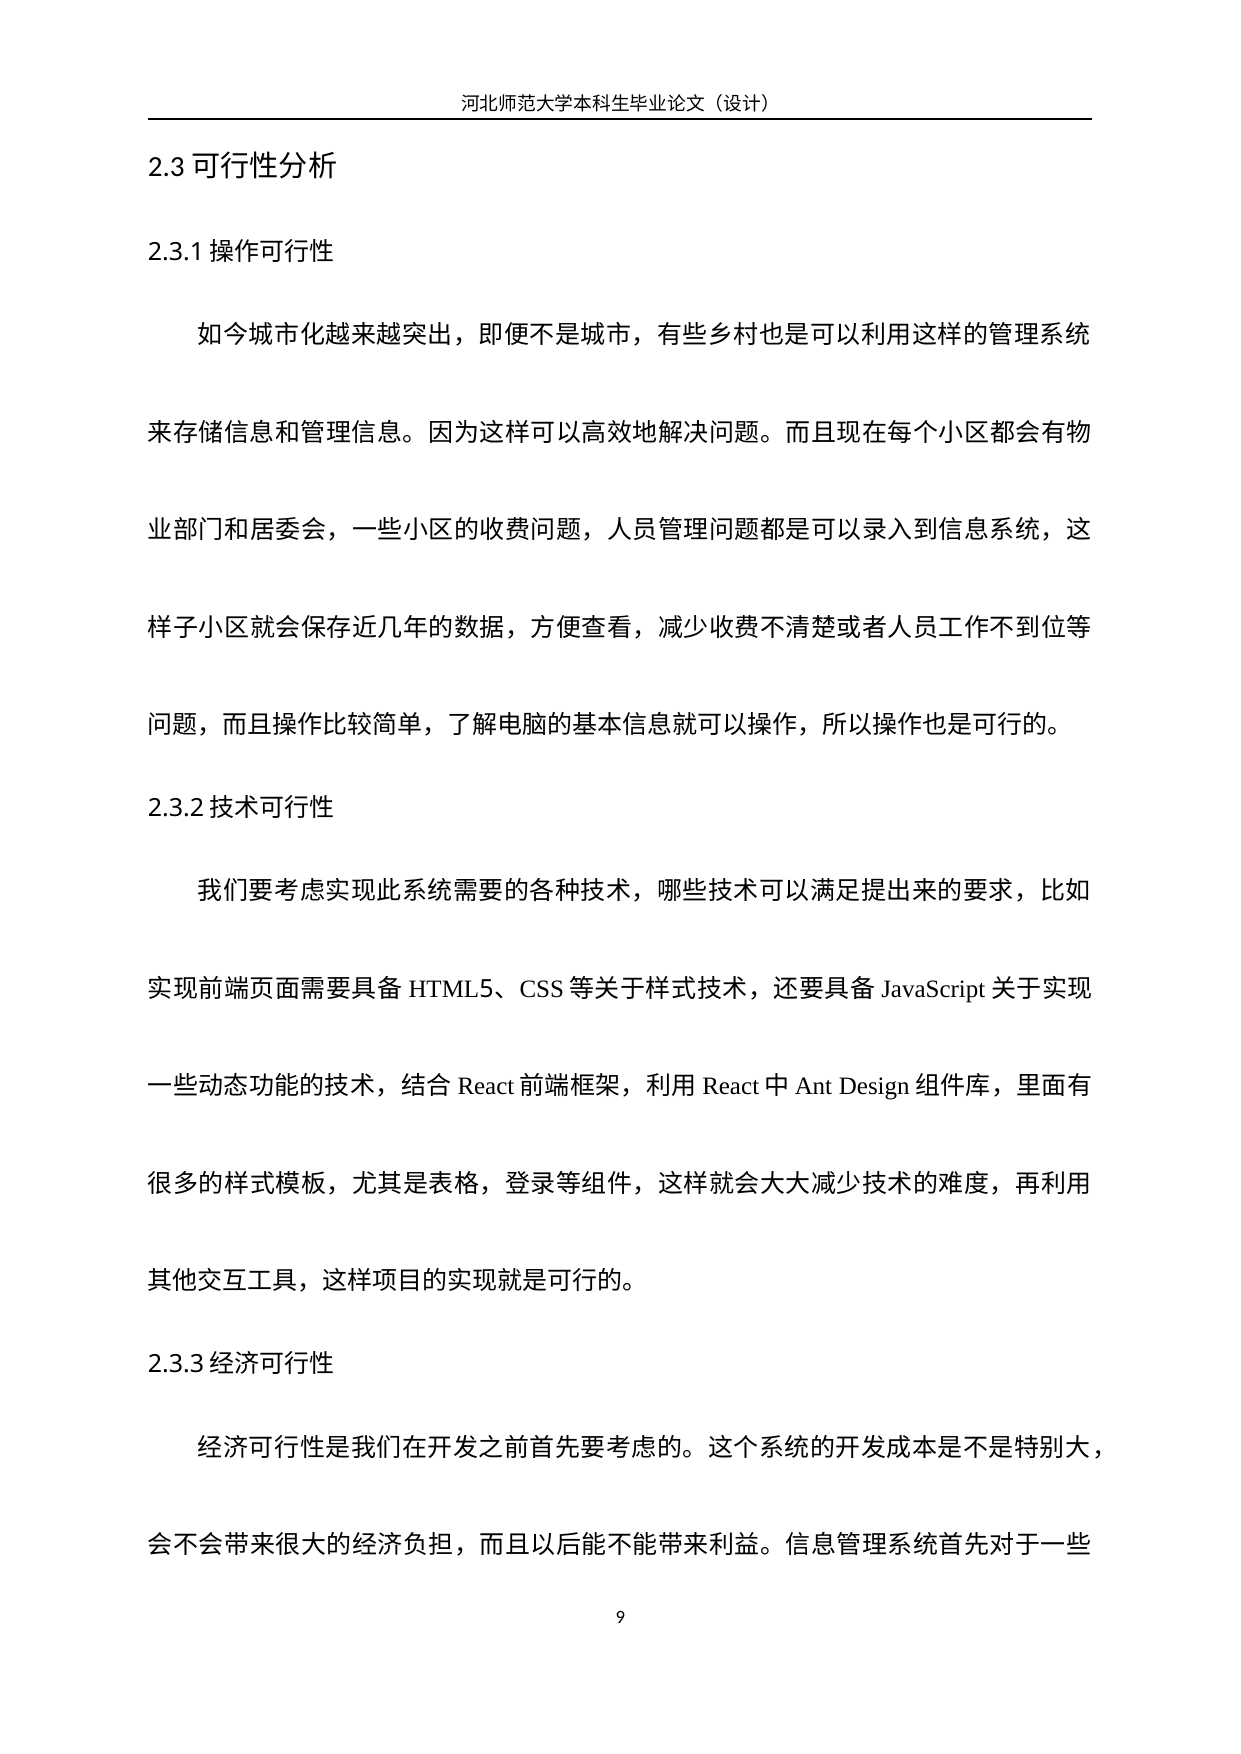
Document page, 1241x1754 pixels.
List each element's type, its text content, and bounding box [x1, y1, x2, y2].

subtitle 2.3.1操作可行性 [148, 217, 1092, 282]
subtitle 2.3 可行性分析 [148, 131, 1092, 196]
subtitle 2.3.2技术可行性 [148, 773, 1092, 838]
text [148, 1413, 1092, 1575]
subtitle 2.3.3经济可行性 [148, 1329, 1092, 1394]
text 我们要考虑实现此系统需要的各种技术，哪些技术可以满足提出来的要求，比如实现前端页面需要具备HTML5、CSS等关于样式技术，还要具备JavaScript关于实现一些动态功能的技术，结合React前端框架，利用React中Ant Design组件库，里面有很多的样式模板，尤其是表格，登录等组件，这样就会大大减少技术的难度，再利用其他交互工具，这样项目的实现就是可行的。 [148, 856, 1092, 1311]
text 如今城市化越来越突出，即便不是城市，有些乡村也是可以利用这样的管理系统来存储信息和管理信息。因为这样可以高效地解决问题。而且现在每个小区都会有物业部门和居委会，一些小区的收费问题，人员管理问题都是可以录入到信息系统，这样子小区就会保存近几年的数据，方便查看，减少收费不清楚或者人员工作不到位等问题，而且操作比较简单，了解电脑的基本信息就可以操作，所以操作也是可行的。 [148, 300, 1092, 755]
